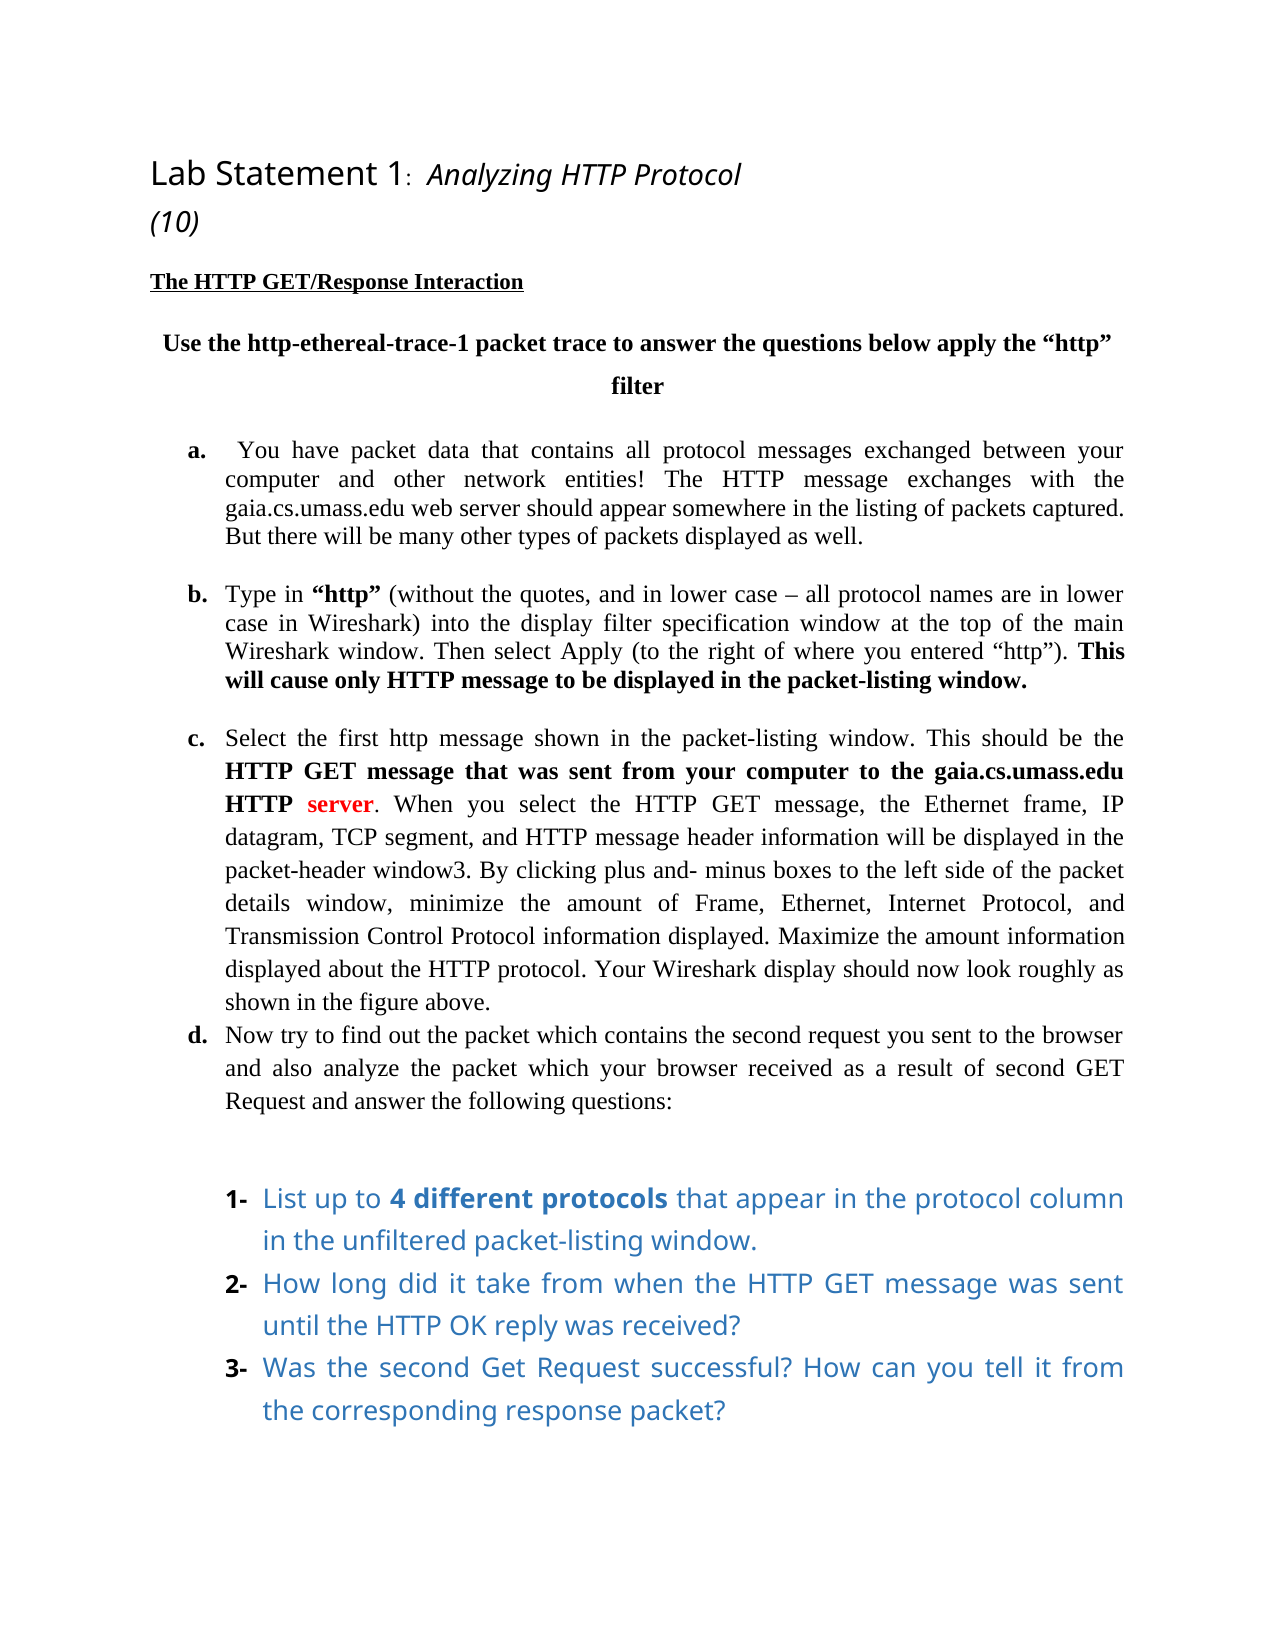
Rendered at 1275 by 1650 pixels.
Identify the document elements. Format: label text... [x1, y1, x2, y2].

list List up to 4 different protocols that appear in the protocol column in the unfiltered packet-listing window. [225, 1179, 1125, 1259]
list How long did it take from when the HTTP GET message was sent until the HTTP OK reply was received? [225, 1264, 1125, 1343]
list Type in “http” (without the quotes, and in lower case – all protocol names are in lower case in Wireshark) into the display filter specification window at the top of the main Wireshark window. Then select Apply (to the right of where you entered “http”). This will cause only HTTP message to be displayed in the packet-listing window. [187, 579, 1125, 694]
list Select the first http message shown in the packet-listing window. This should be the HTTP GET message that was sent from your computer to the gaia.cs.umass.edu HTTP server. When you select the HTTP GET message, the Ethernet frame, IP datagram, TCP segment, and HTTP message header information will be displayed in the packet-header window3. By clicking plus and- minus boxes to the left side of the packet details window, minimize the amount of Frame, Ethernet, Internet Protocol, and Transmission Control Protocol information displayed. Maximize the amount information displayed about the HTTP protocol. Your Wireshark display should now look roughly as shown in the figure above. [187, 723, 1125, 1016]
list Now try to find out the packet which contains the second request you sent to the browser and also analyze the packet which your browser received as a result of second GET Request and answer the following questions: [187, 1020, 1125, 1115]
text Lab Statement 1: Analyzing HTTP Protocol (10) [150, 150, 1125, 241]
list You have packet data that contains all protocol messages exchanged between your computer and other network entities! The HTTP message exchanges with the gaia.cs.umass.edu web server should appear somewhere in the listing of packets captured. But there will be many other types of packets displayed as well. [187, 435, 1125, 550]
list Was the second Get Request successful? How can you tell it from the corresponding response packet? [225, 1349, 1125, 1428]
text Use the http-ethereal-trace-1 packet trace to answer the questions below apply the “http” filter [150, 328, 1125, 400]
text The HTTP GET/Response Interaction [150, 268, 1125, 294]
